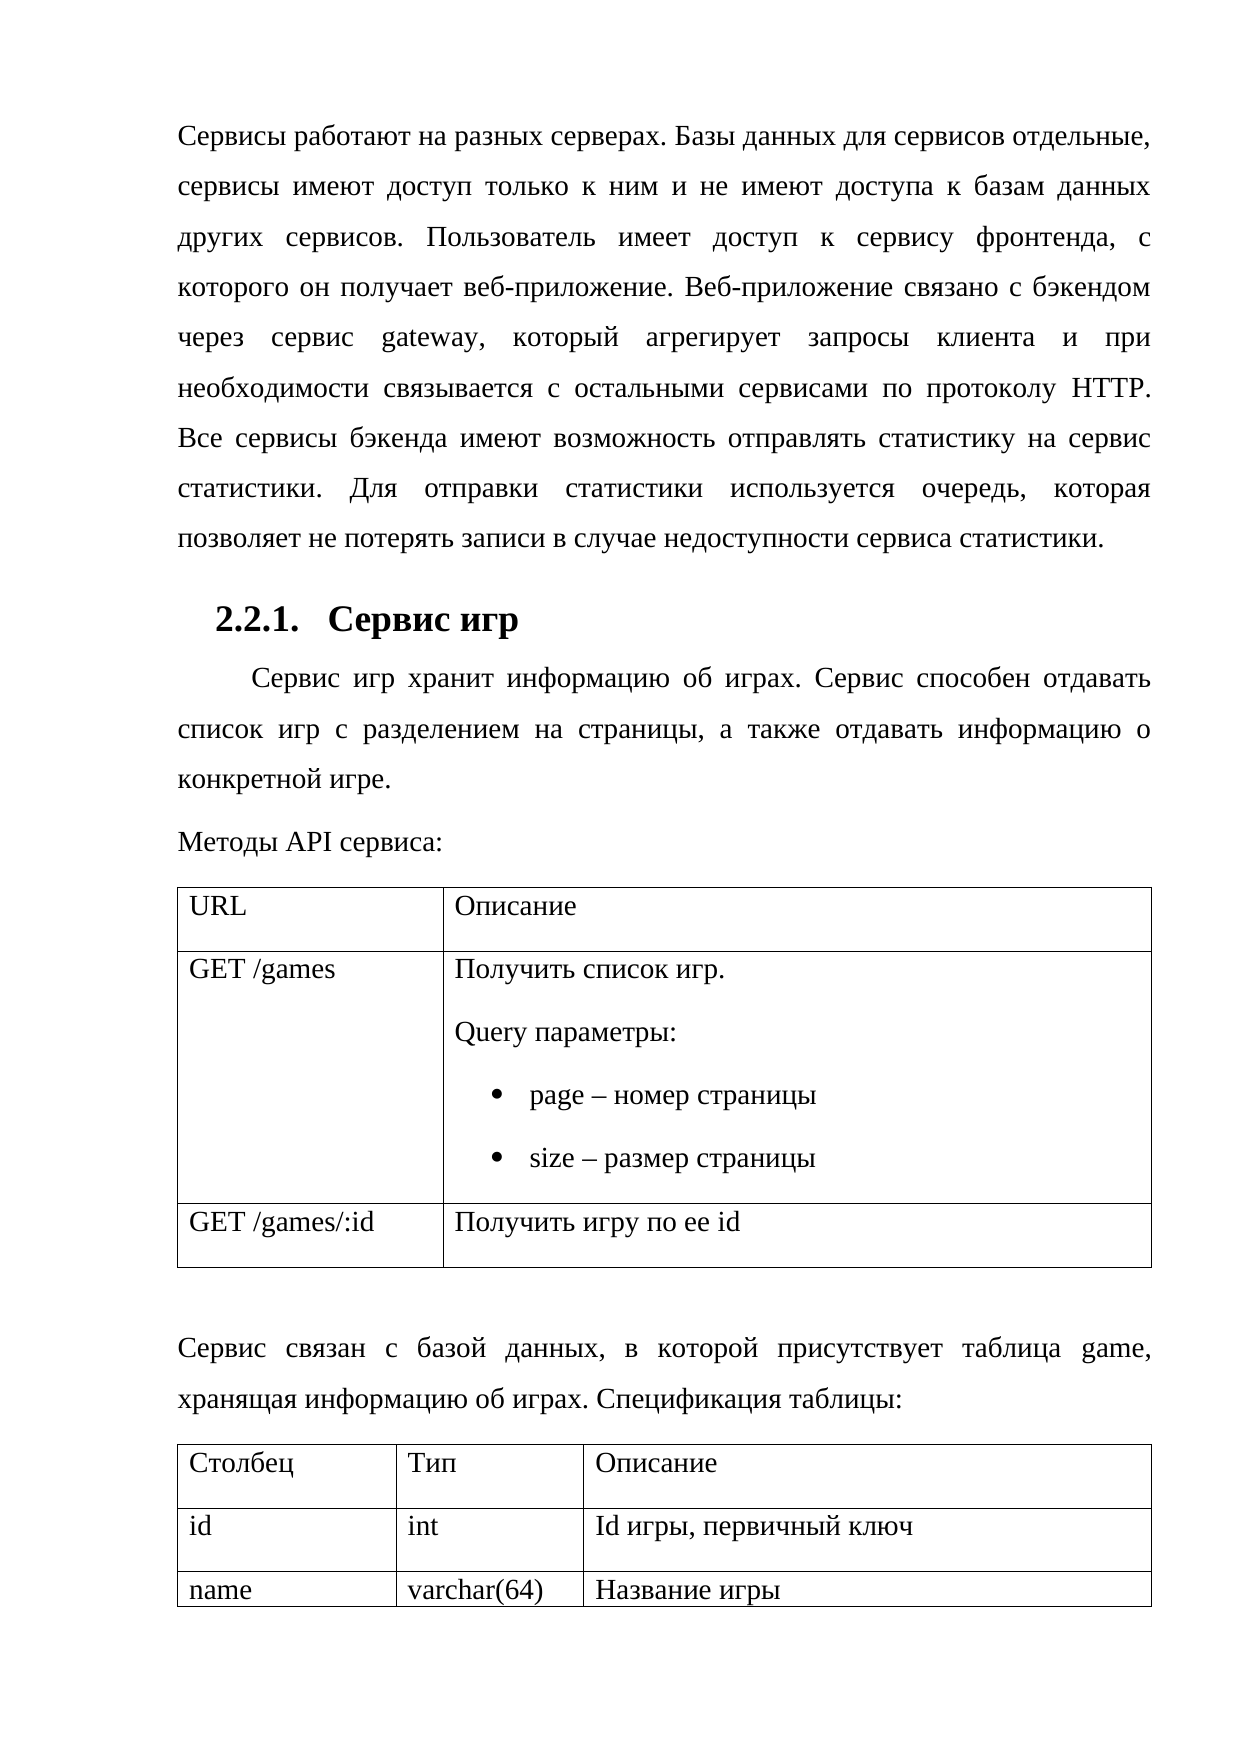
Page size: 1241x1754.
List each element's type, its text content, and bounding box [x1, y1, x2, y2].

table_cell int [397, 1509, 583, 1571]
table_cell Id игры, первичный ключ [584, 1509, 1151, 1571]
text Сервис игр хранит информацию об играх. Сервис способен отдавать список игр с разделением на страницы, а также отдавать информацию о конкретной игре. [177, 661, 1152, 795]
table_cell varchar(64) [397, 1572, 583, 1606]
text Сервис связан с базой данных, в которой присутствует таблица game, хранящая информацию об играх. Спецификация таблицы: [177, 1331, 1152, 1414]
table_cell id [178, 1509, 396, 1571]
table_header Тип [397, 1445, 583, 1507]
table_header URL [178, 888, 443, 951]
list Сервис игр [215, 596, 1152, 639]
table_cell Получить список игр. Query параметры: page – номер страницы size – размер страницы [444, 952, 1151, 1203]
table_header Описание [444, 888, 1151, 951]
text Методы API сервиса: [177, 824, 1152, 858]
table_header Столбец [178, 1445, 396, 1507]
table_cell GET /games/:id [178, 1204, 443, 1267]
table_cell GET /games [178, 952, 443, 1203]
table_cell name [178, 1572, 396, 1606]
table_cell Получить игру по ее id [444, 1204, 1151, 1267]
table_header Описание [584, 1445, 1151, 1507]
text Сервисы работают на разных серверах. Базы данных для сервисов отдельные, сервисы имеют доступ только к ним и не имеют доступа к базам данных других сервисов. Пользователь имеет доступ к сервису фронтенда, с которого он получает веб-приложение. Веб-приложение связано с бэкендом через сервис gateway, который агрегирует запросы клиента и при необходимости связывается с остальными сервисами по протоколу HTTP. Все сервисы бэкенда имеют возможность отправлять статистику на сервис статистики. Для отправки статистики используется очередь, которая позволяет не потерять записи в случае недоступности сервиса статистики. [177, 118, 1152, 554]
table_cell Название игры [584, 1572, 1151, 1606]
